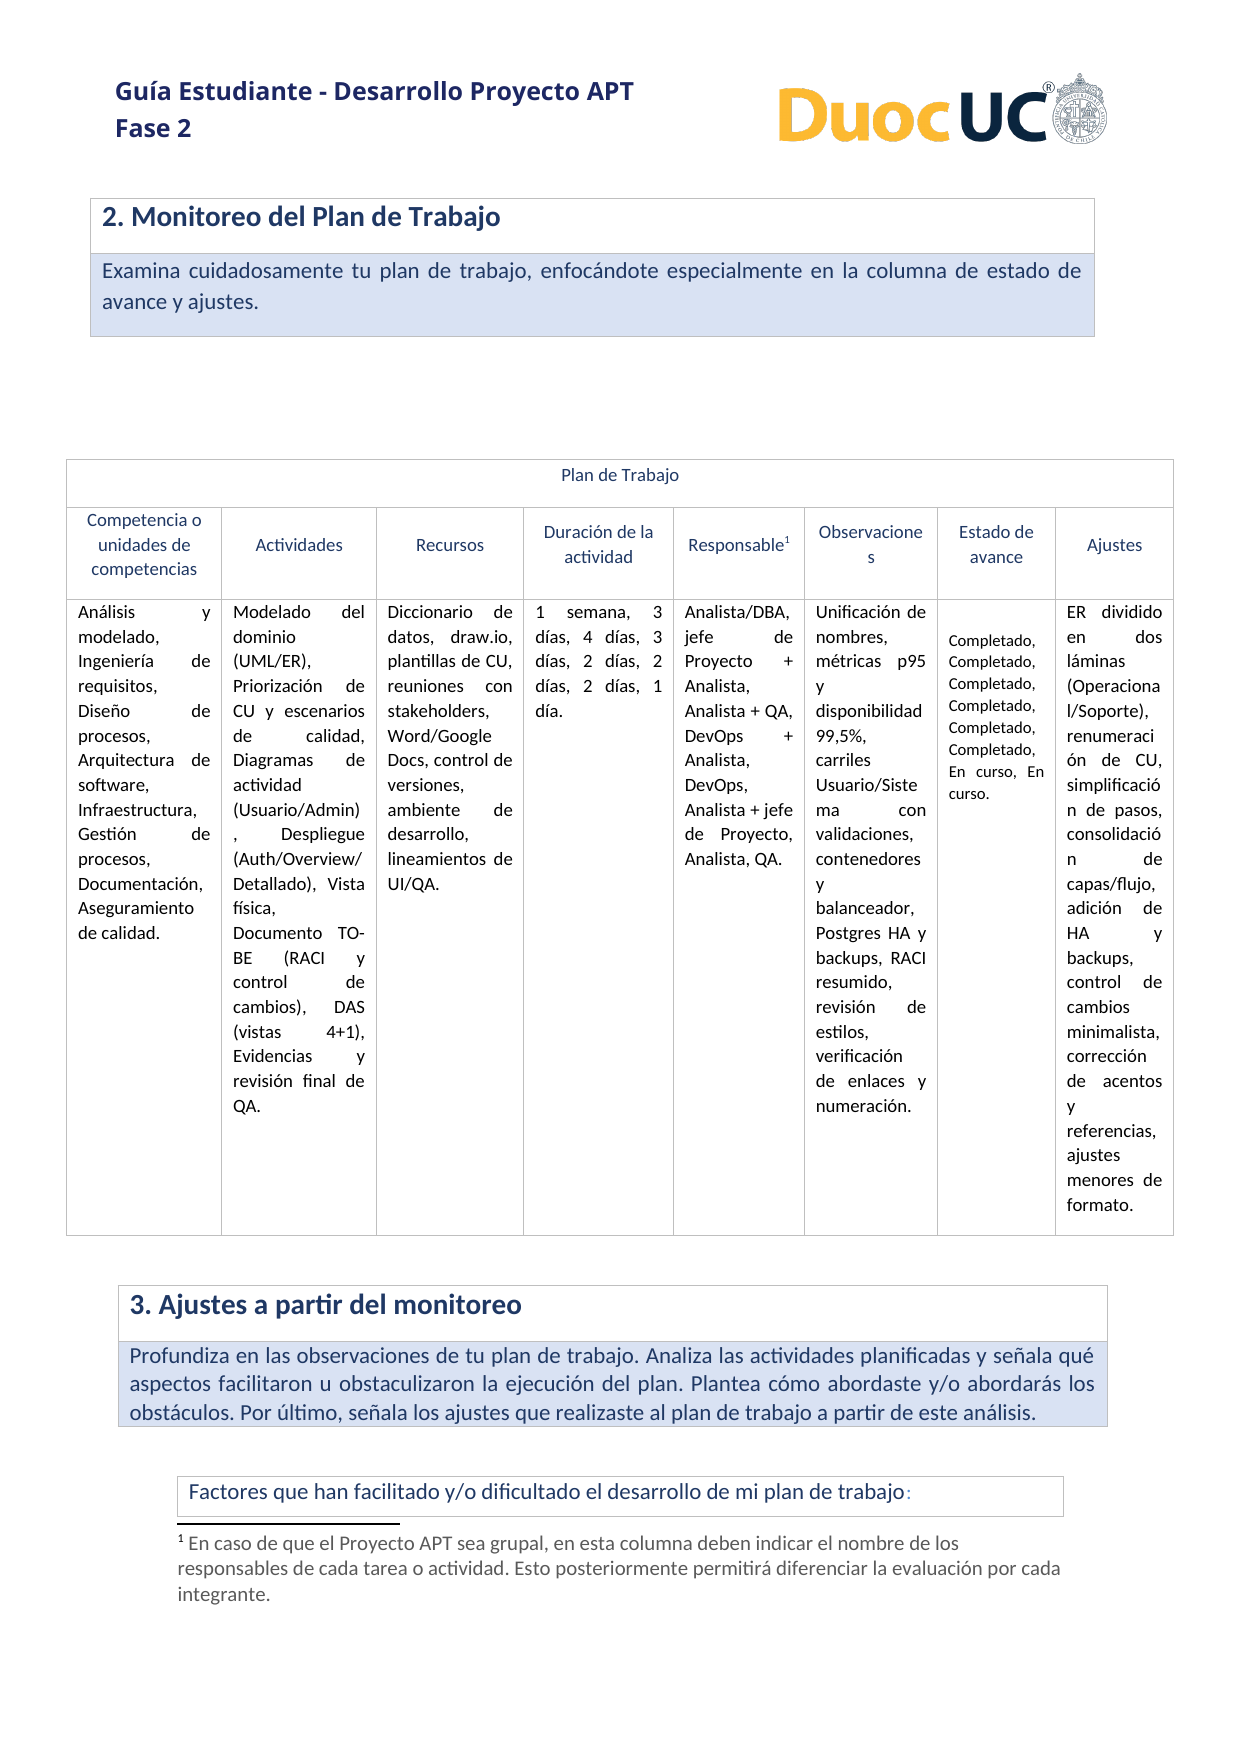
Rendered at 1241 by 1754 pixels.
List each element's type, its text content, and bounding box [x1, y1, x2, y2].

table_cell Estado de avance [938, 508, 1055, 599]
table_cell Profundiza en las observaciones de tu plan de trabajo. Analiza las actividades planificadas y señala qué aspectos facilitaron u obstaculizaron la ejecución del plan. Plantea cómo abordaste y/o abordarás los obstáculos. Por último, señala los ajustes que realizaste al plan de trabajo a partir de este análisis. [119, 1342, 1107, 1426]
picture [779, 73, 1107, 144]
table_cell Observaciones [805, 508, 937, 599]
table_cell Análisis y modelado, Ingeniería de requisitos, Diseño de procesos, Arquitectura de software, Infraestructura, Gestión de procesos, Documentación, Aseguramiento de calidad. [67, 600, 221, 1234]
table_cell Analista/DBA, jefe de Proyecto + Analista, Analista + QA, DevOps + Analista, DevOps, Analista + jefe de Proyecto, Analista, QA. [674, 600, 804, 1234]
table_header 2. Monitoreo del Plan de Trabajo [91, 199, 1094, 253]
table_cell Actividades [222, 508, 376, 599]
table_cell Modelado del dominio (UML/ER), Priorización de CU y escenarios de calidad, Diagramas de actividad (Usuario/Admin), Despliegue (Auth/Overview/Detallado), Vista física, Documento TO-BE (RACI y control de cambios), DAS (vistas 4+1), Evidencias y revisión final de QA. [222, 600, 376, 1234]
table_cell Ajustes [1056, 508, 1173, 599]
table_cell Responsable [674, 508, 804, 599]
table_cell Unificación de nombres, métricas p95 y disponibilidad 99,5%, carriles Usuario/Sistema con validaciones, contenedores y balanceador, Postgres HA y backups, RACI resumido, revisión de estilos, verificación de enlaces y numeración. [805, 600, 937, 1234]
table_header Plan de Trabajo [67, 460, 1173, 507]
table_cell Recursos [377, 508, 523, 599]
table_cell Examina cuidadosamente tu plan de trabajo, enfocándote especialmente en la columna de estado de avance y ajustes. [91, 254, 1094, 336]
table_cell Duración de la actividad [524, 508, 673, 599]
table_cell ER dividido en dos láminas (Operacional/Soporte), renumeración de CU, simplificación de pasos, consolidación de capas/flujo, adición de HA y backups, control de cambios minimalista, corrección de acentos y referencias, ajustes menores de formato. [1056, 600, 1173, 1234]
table_cell Diccionario de datos, draw.io, plantillas de CU, reuniones con stakeholders, Word/Google Docs, control de versiones, ambiente de desarrollo, lineamientos de UI/QA. [377, 600, 523, 1234]
table_cell Competencia o unidades de competencias [67, 508, 221, 599]
table_header 3. Ajustes a partir del monitoreo [119, 1286, 1107, 1341]
table_cell Completado, Completado, Completado, Completado, Completado, Completado, En curso, En curso. [938, 600, 1055, 1234]
table_cell 1 semana, 3 días, 4 días, 3 días, 2 días, 2 días, 2 días, 1 día. [524, 600, 673, 1234]
